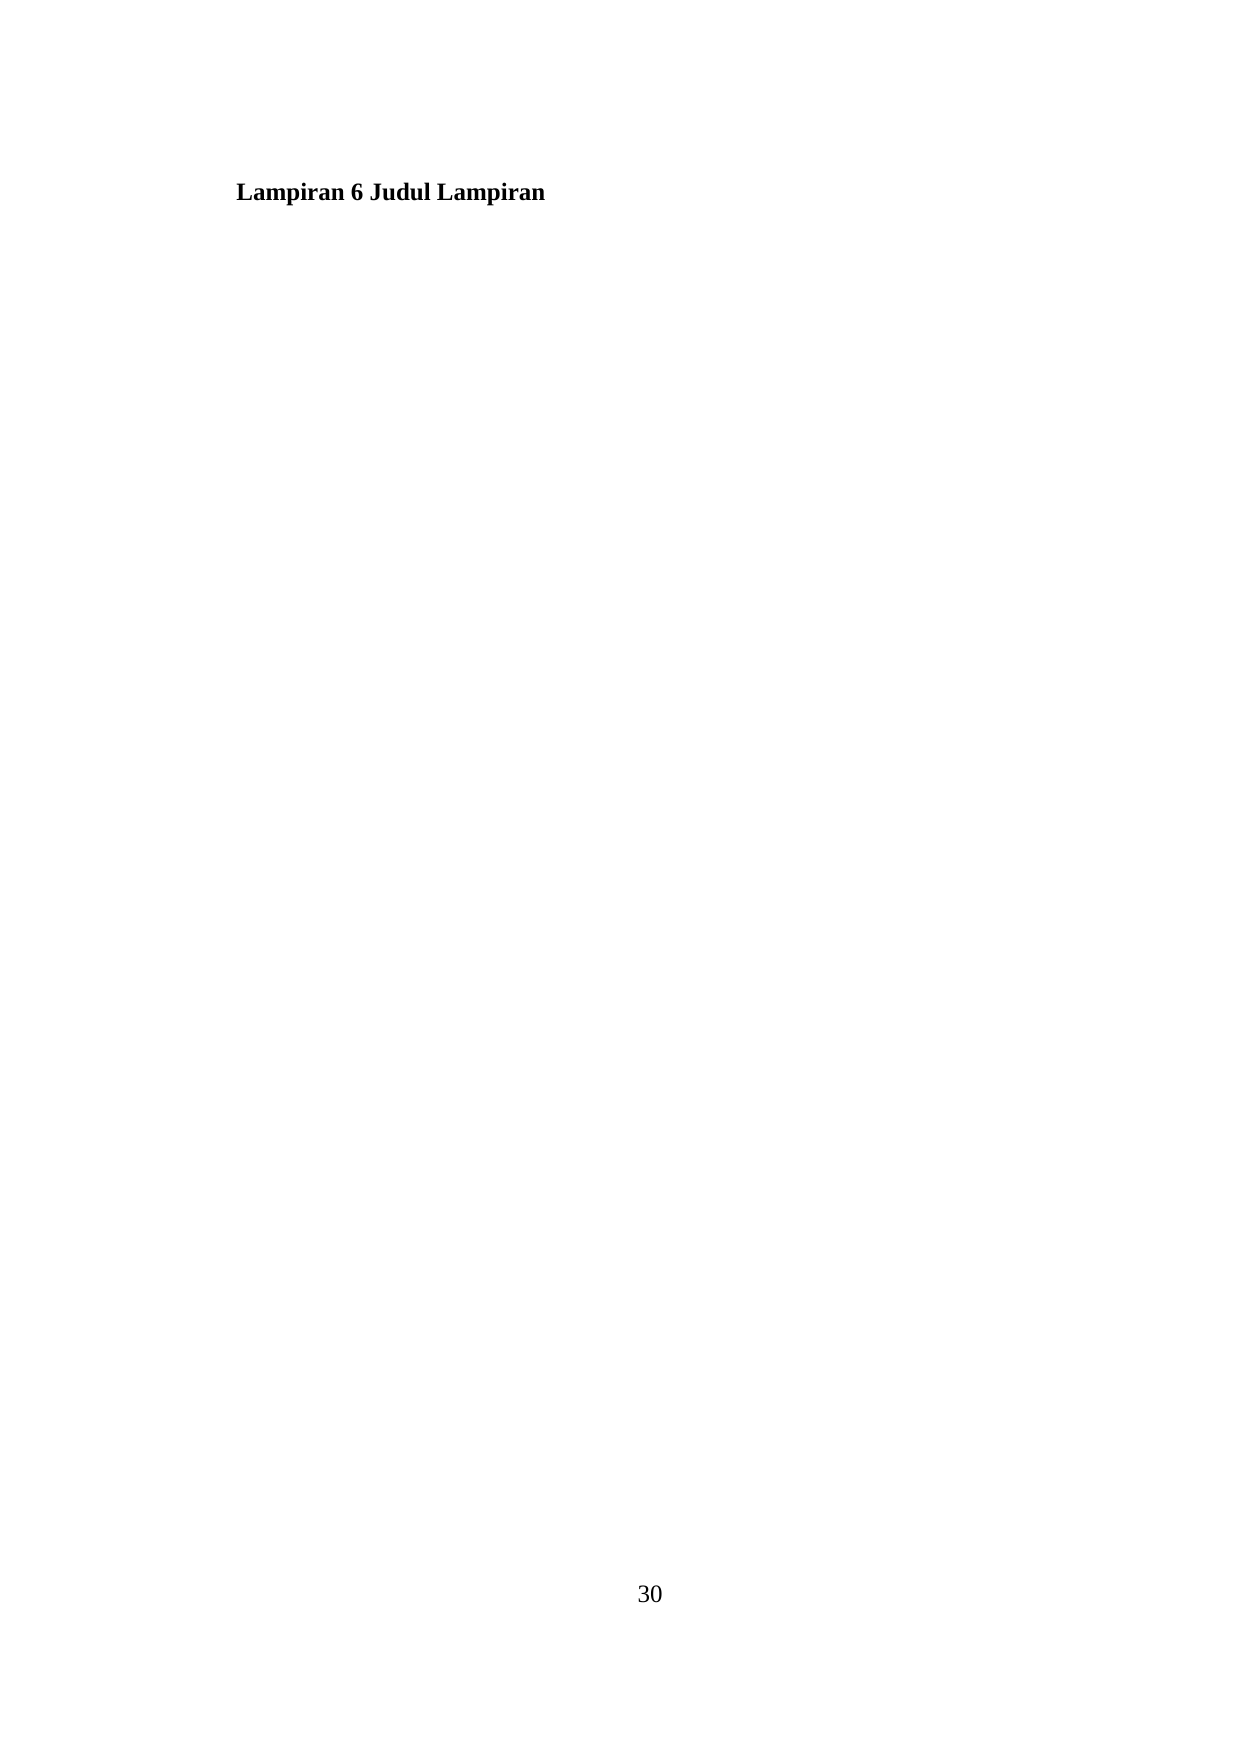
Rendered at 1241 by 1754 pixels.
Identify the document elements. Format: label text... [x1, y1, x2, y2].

text Lampiran 6 Judul Lampiran [236, 177, 1063, 206]
